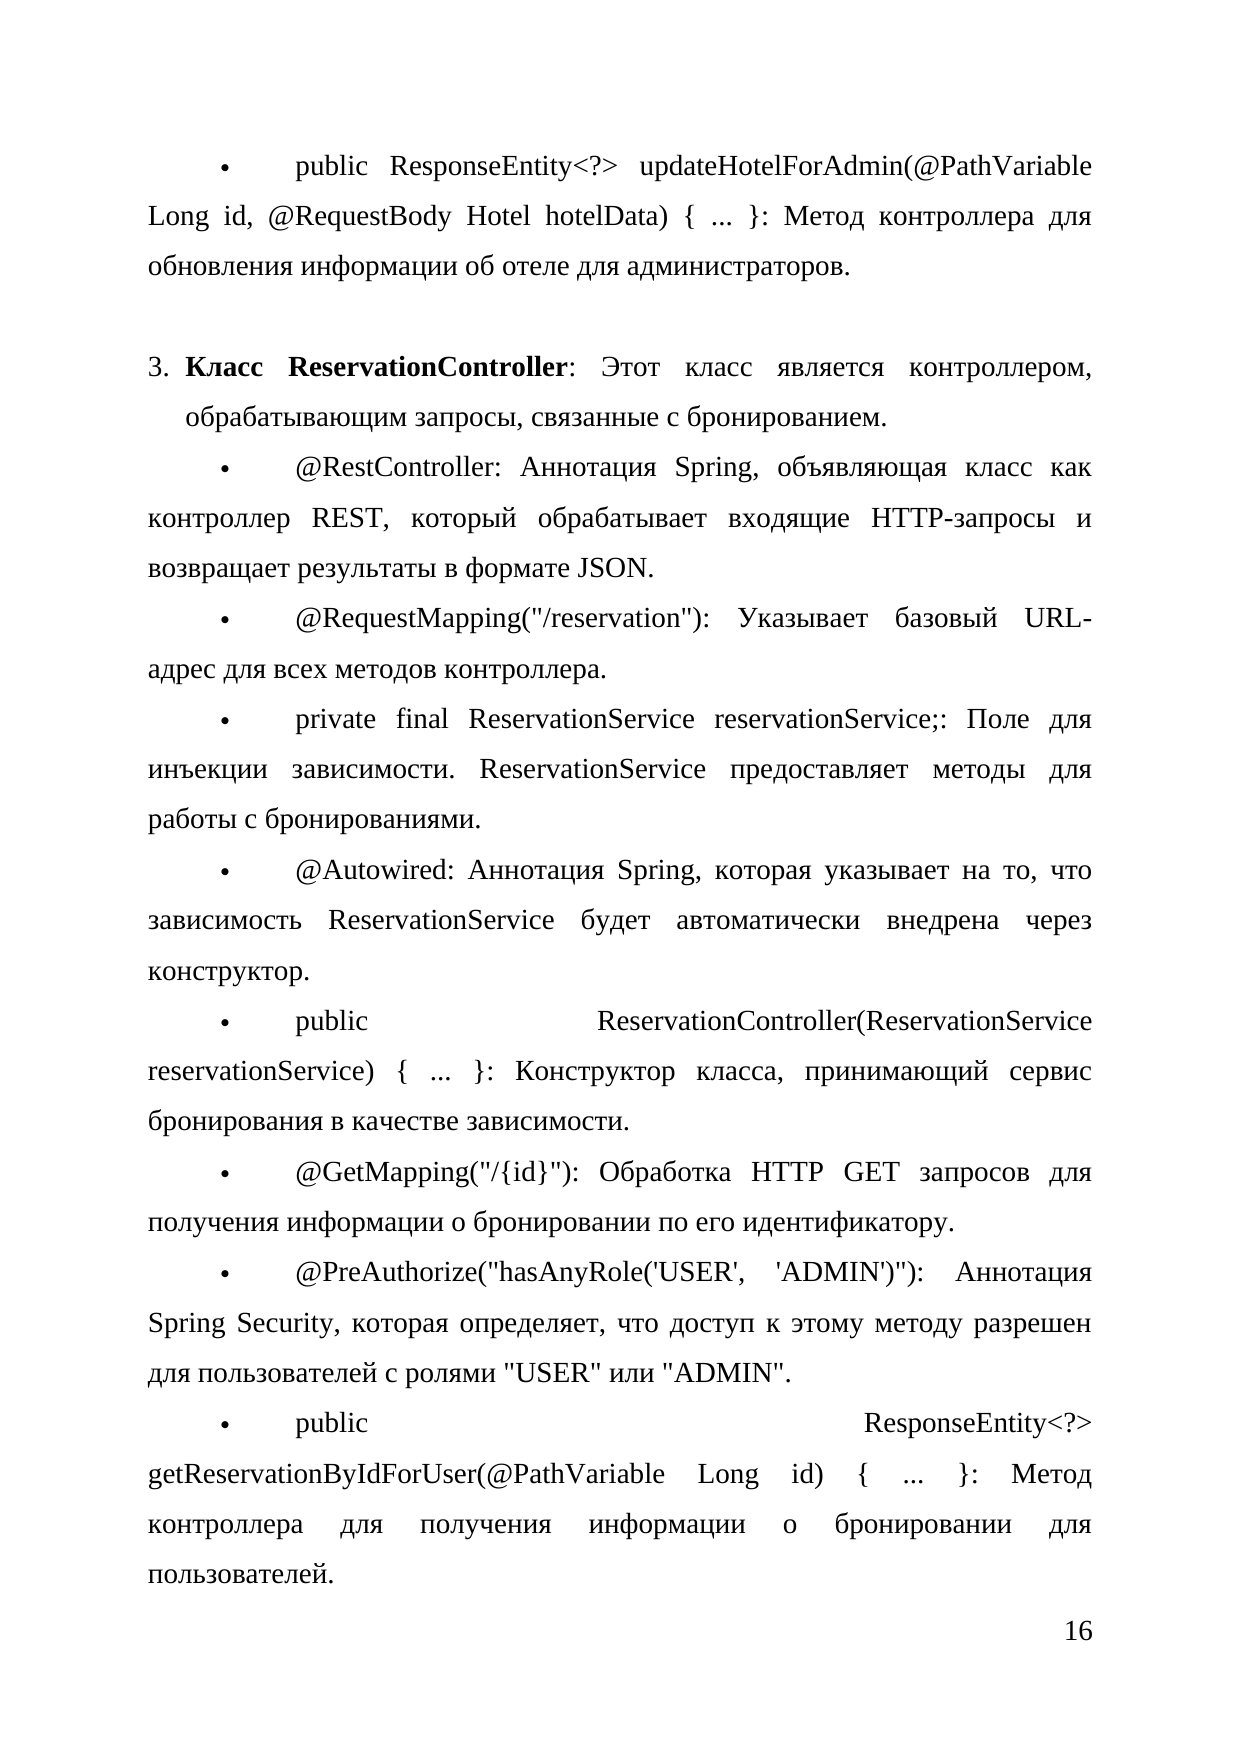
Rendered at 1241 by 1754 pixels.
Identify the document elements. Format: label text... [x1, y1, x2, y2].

list public ReservationController(ReservationService reservationService) { ... }: Конструктор класса, принимающий сервис бронирования в качестве зависимости. [148, 1003, 1093, 1137]
list @RequestMapping("/reservation"): Указывает базовый URL-адрес для всех методов контроллера. [148, 600, 1093, 684]
list private final ReservationService reservationService;: Поле для инъекции зависимости. ReservationService предоставляет методы для работы с бронированиями. [148, 701, 1093, 835]
list public ResponseEntity<?> updateHotelForAdmin(@PathVariable Long id, @RequestBody Hotel hotelData) { ... }: Метод контроллера для обновления информации об отеле для администраторов. [148, 148, 1093, 282]
list Класс ReservationController: Этот класс является контроллером, обрабатывающим запросы, связанные с бронированием. [148, 349, 1093, 433]
list @PreAuthorize("hasAnyRole('USER', 'ADMIN')"): Аннотация Spring Security, которая определяет, что доступ к этому методу разрешен для пользователей с ролями "USER" или "ADMIN". [148, 1254, 1093, 1389]
list @Autowired: Аннотация Spring, которая указывает на то, что зависимость ReservationService будет автоматически внедрена через конструктор. [148, 852, 1093, 986]
list @GetMapping("/{id}"): Обработка HTTP GET запросов для получения информации о бронировании по его идентификатору. [148, 1154, 1093, 1238]
list public ResponseEntity<?> getReservationByIdForUser(@PathVariable Long id) { ... }: Метод контроллера для получения информации о бронировании для пользователей. [148, 1405, 1093, 1590]
list @RestController: Аннотация Spring, объявляющая класс как контроллер REST, который обрабатывает входящие HTTP-запросы и возвращает результаты в формате JSON. [148, 449, 1093, 584]
